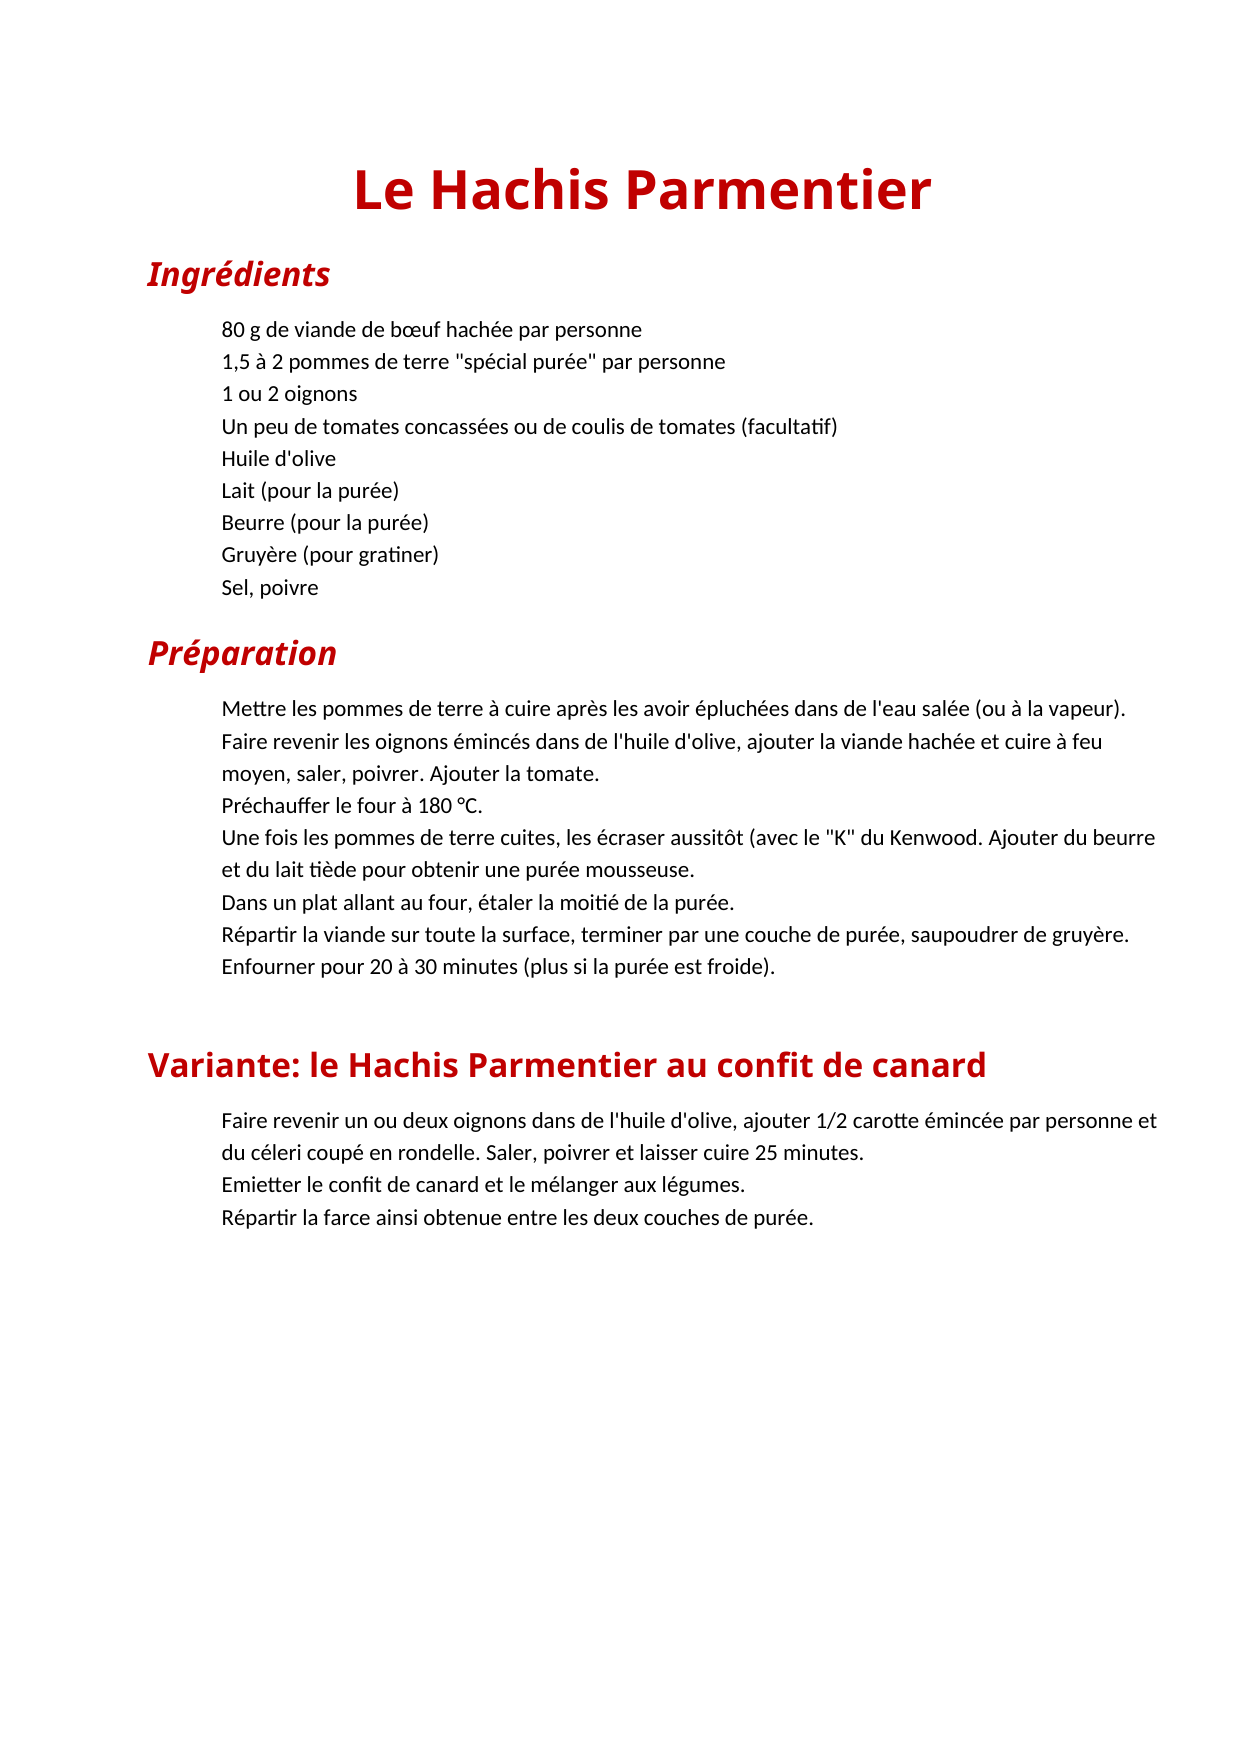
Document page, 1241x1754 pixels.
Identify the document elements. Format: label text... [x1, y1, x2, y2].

text Une fois les pommes de terre cuites, les écraser aussitôt (avec le "K" du Kenwood. Ajouter du beurre et du lait tiède pour obtenir une purée mousseuse. [221, 823, 1167, 883]
subtitle Préparation [148, 630, 1167, 675]
text Lait (pour la purée) [221, 476, 1167, 504]
subtitle Le Hachis Parmentier [221, 152, 1063, 226]
text Gruyère (pour gratiner) [221, 541, 1167, 568]
text Emietter le confit de canard et le mélanger aux légumes. [221, 1171, 1167, 1198]
text Faire revenir un ou deux oignons dans de l'huile d'olive, ajouter 1/2 carotte émincée par personne et du céleri coupé en rondelle. Saler, poivrer et laisser cuire 25 minutes. [221, 1106, 1167, 1166]
text Répartir la viande sur toute la surface, terminer par une couche de purée, saupoudrer de gruyère. [221, 920, 1167, 948]
text Mettre les pommes de terre à cuire après les avoir épluchées dans de l'eau salée (ou à la vapeur). [221, 694, 1167, 723]
text 1 ou 2 oignons [221, 379, 1167, 408]
text Sel, poivre [221, 573, 1167, 601]
text 80 g de viande de bœuf hachée par personne [221, 315, 1167, 343]
text Enfourner pour 20 à 30 minutes (plus si la purée est froide). [221, 952, 1167, 980]
text Préchauffer le four à 180 °C. [221, 791, 1167, 819]
text Faire revenir les oignons émincés dans de l'huile d'olive, ajouter la viande hachée et cuire à feu moyen, saler, poivrer. Ajouter la tomate. [221, 727, 1167, 787]
text Huile d'olive [221, 444, 1167, 472]
subtitle Ingrédients [148, 251, 1167, 296]
text Un peu de tomates concassées ou de coulis de tomates (facultatif) [221, 412, 1167, 440]
text Répartir la farce ainsi obtenue entre les deux couches de purée. [221, 1203, 1167, 1231]
text Beurre (pour la purée) [221, 508, 1167, 536]
text 1,5 à 2 pommes de terre "spécial purée" par personne [221, 347, 1167, 375]
subtitle Variante: le Hachis Parmentier au confit de canard [148, 1041, 1167, 1087]
text Dans un plat allant au four, étaler la moitié de la purée. [221, 888, 1167, 916]
